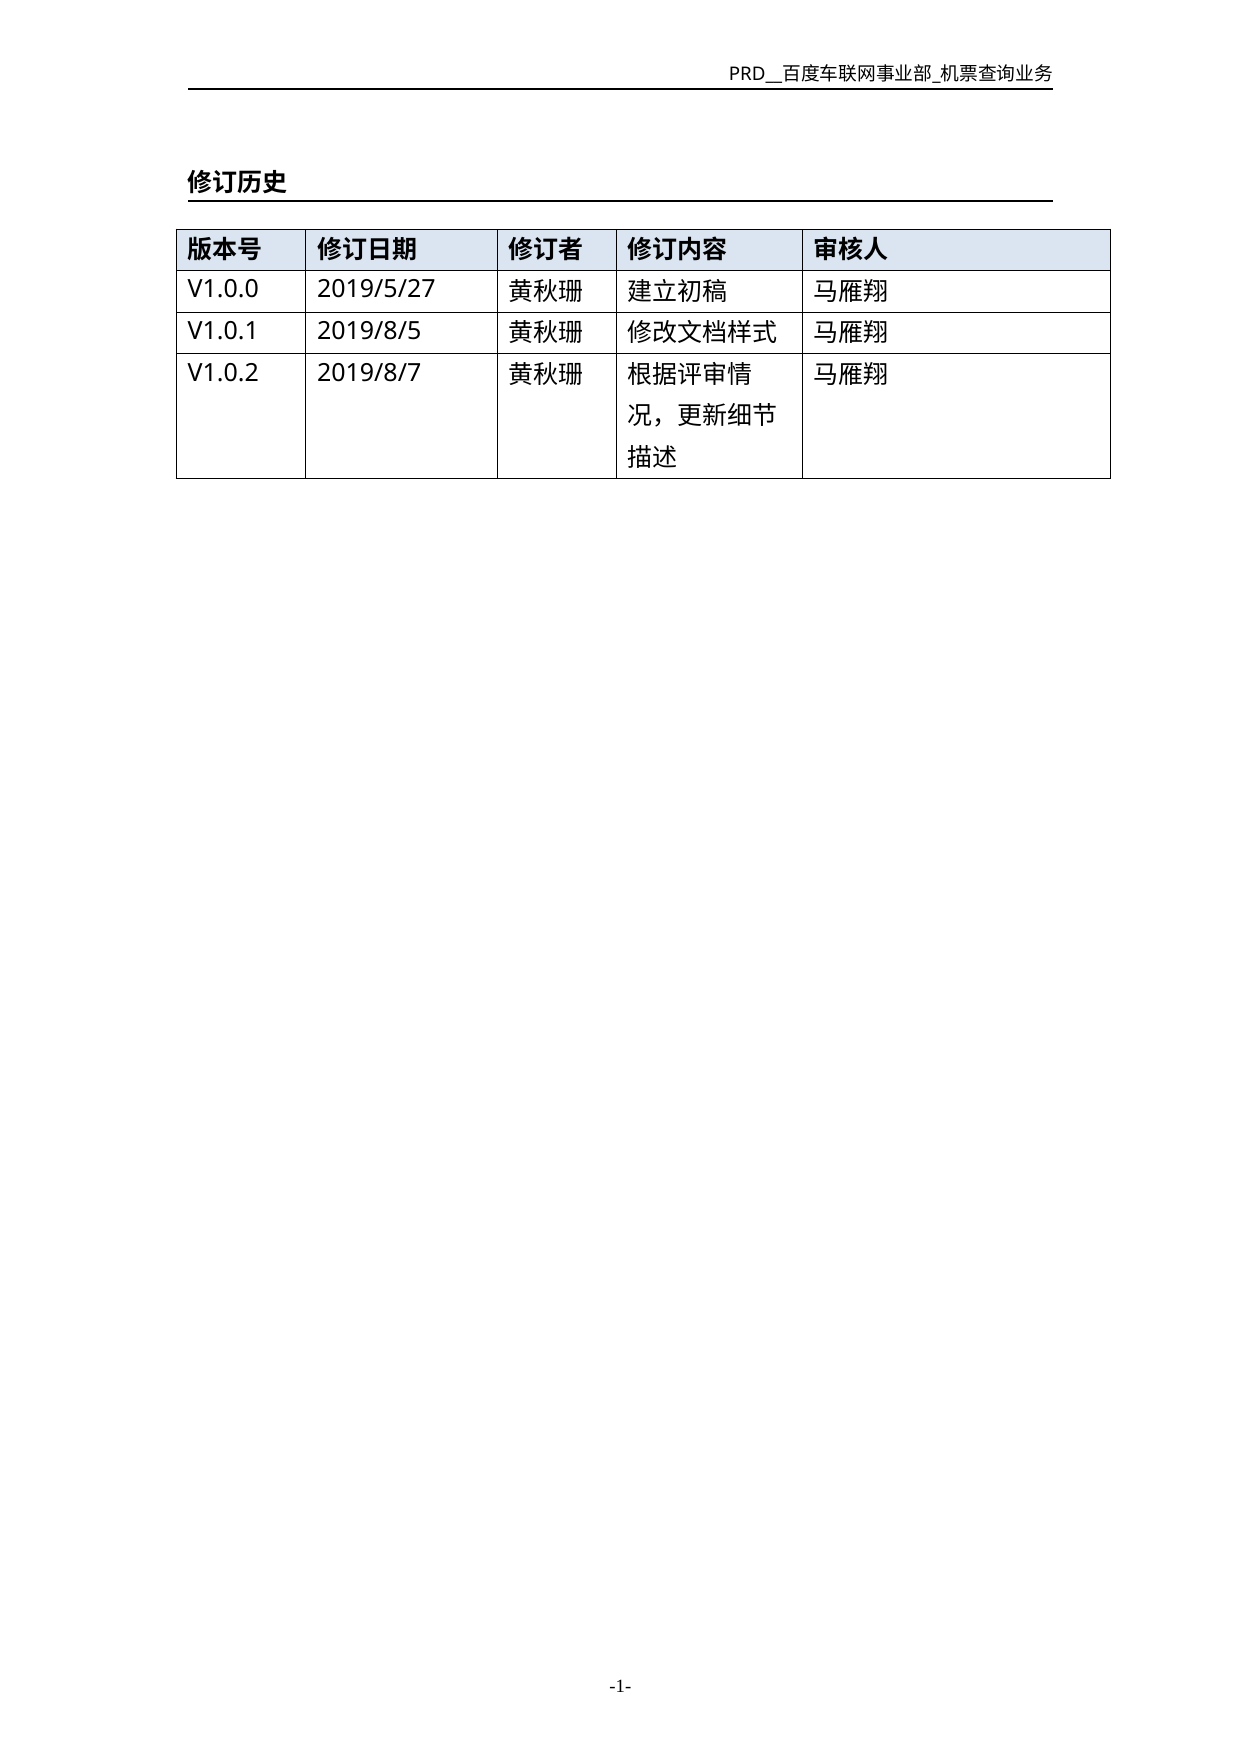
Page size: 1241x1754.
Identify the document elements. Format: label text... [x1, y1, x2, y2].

table_cell 马雁翔 [803, 313, 1110, 353]
text 修订历史 [187, 162, 1053, 202]
table_cell 2019/8/5 [306, 313, 497, 353]
table_cell 马雁翔 [803, 271, 1110, 312]
table_cell 2019/5/27 [306, 271, 497, 312]
table_cell V1.0.1 [177, 313, 305, 353]
table_cell V1.0.0 [177, 271, 305, 312]
table_cell 黄秋珊 [498, 271, 616, 312]
table_header 修订日期 [306, 230, 497, 270]
table_cell 建立初稿 [617, 271, 802, 312]
table_cell 2019/8/7 [306, 354, 497, 478]
table_cell 修改文档样式 [617, 313, 802, 353]
table_cell 黄秋珊 [498, 354, 616, 478]
table_header 版本号 [177, 230, 305, 270]
table_cell 黄秋珊 [498, 313, 616, 353]
table_cell 根据评审情况，更新细节描述 [617, 354, 802, 478]
table_cell 马雁翔 [803, 354, 1110, 478]
table_header 修订内容 [617, 230, 802, 270]
table_header 审核人 [803, 230, 1110, 270]
table_cell V1.0.2 [177, 354, 305, 478]
table_header 修订者 [498, 230, 616, 270]
